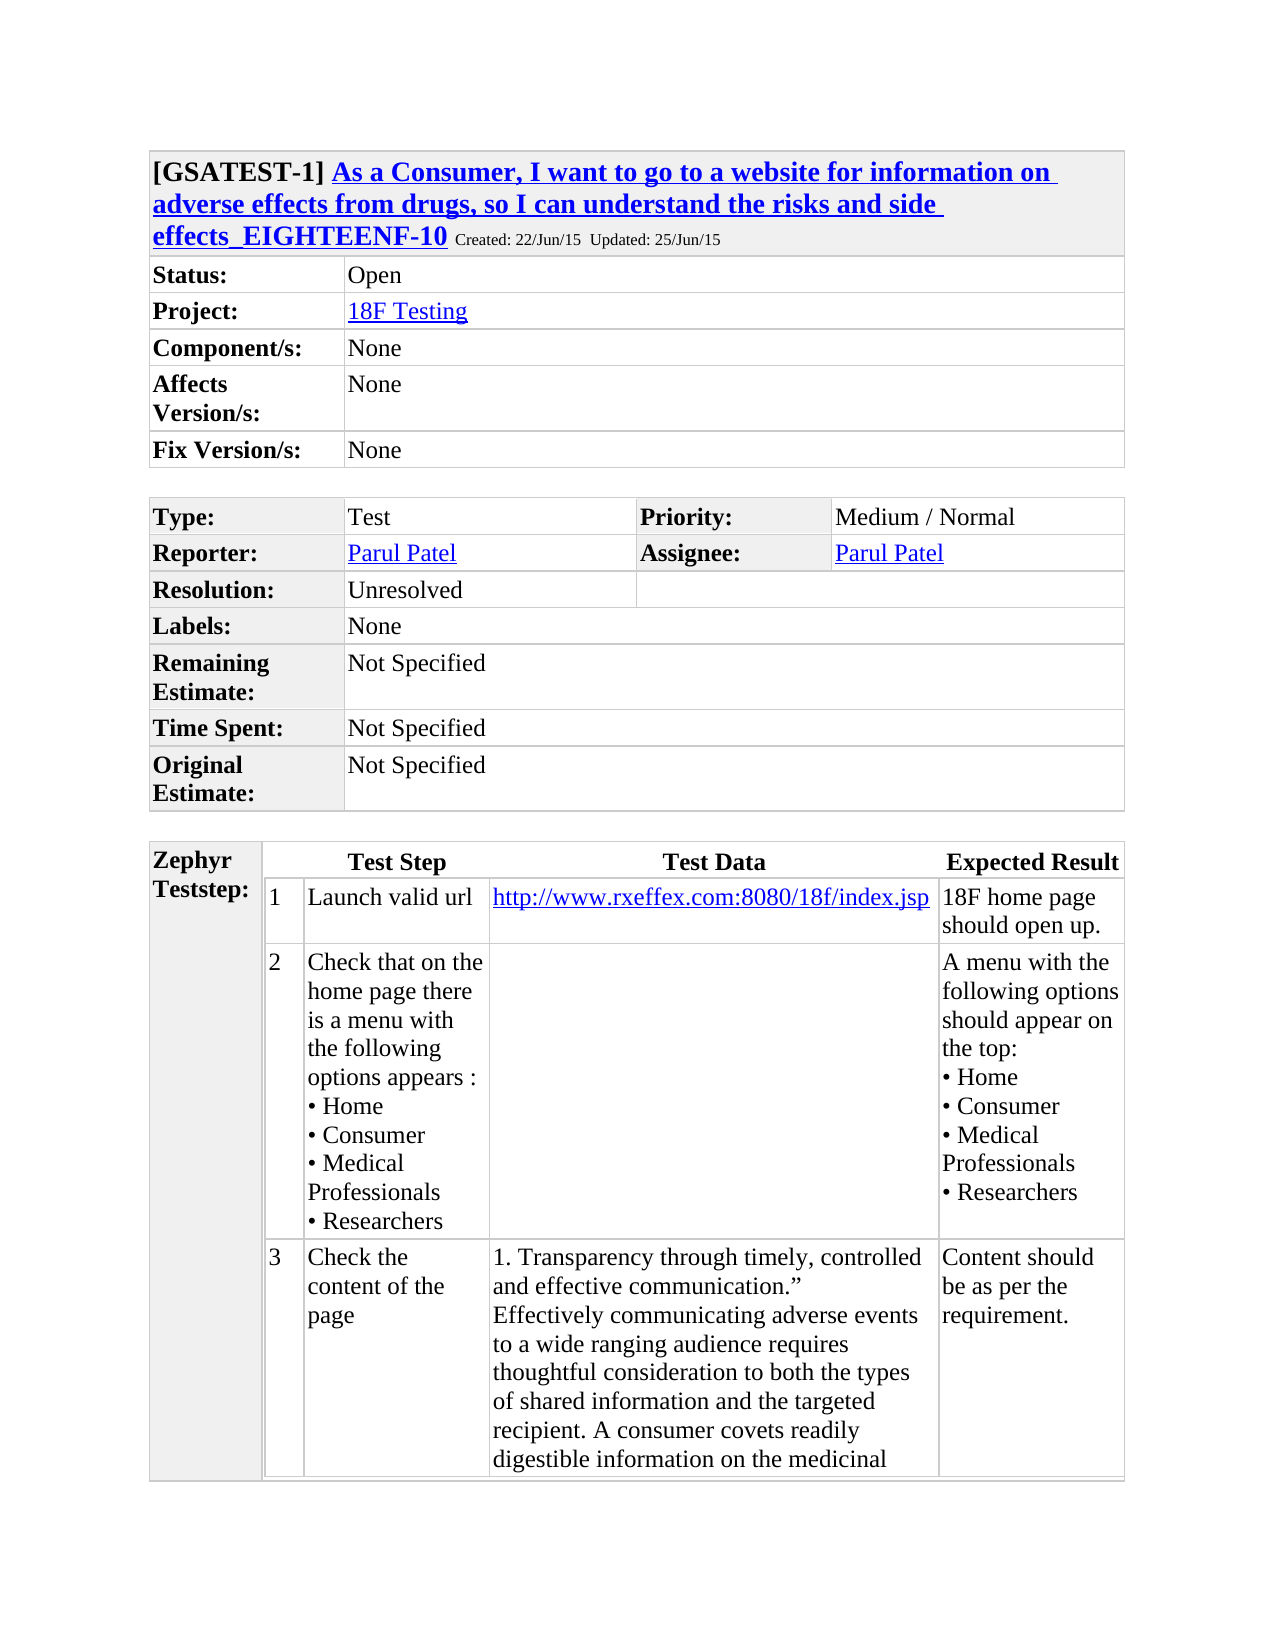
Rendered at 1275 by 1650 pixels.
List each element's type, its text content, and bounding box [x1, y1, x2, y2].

table_cell Parul Patel [345, 535, 636, 570]
table_cell Not Specified [345, 747, 1124, 810]
table_cell None [345, 366, 1124, 430]
table_header Zephyr Teststep: [150, 842, 261, 1480]
table_cell Not Specified [345, 645, 1124, 708]
table_cell None [345, 608, 1124, 643]
table_cell Reporter: [150, 535, 344, 570]
table_header Test [345, 498, 636, 533]
table_header [GSATEST-1] As a Consumer, I want to go to a website for information on adverse effects from drugs, so I can understand the risks and side effects_EIGHTEENF-10 Created: 22/Jun/15 Updated: 25/Jun/15 [150, 152, 1124, 255]
table_cell None [345, 432, 1124, 467]
table_cell Time Spent: [150, 710, 344, 745]
table_cell Unresolved [345, 572, 636, 607]
table_cell Labels: [150, 608, 344, 643]
table_cell Not Specified [345, 710, 1124, 745]
table_header Type: [150, 498, 344, 533]
table_cell Open [345, 257, 1124, 292]
table_cell Resolution: [150, 572, 344, 607]
table_header Medium / Normal [832, 498, 1124, 533]
table_cell Affects Version/s: [150, 366, 344, 430]
table_cell Status: [150, 257, 344, 292]
table_cell 18F Testing [345, 293, 1124, 328]
table_cell Fix Version/s: [150, 432, 344, 467]
table_cell Parul Patel [832, 535, 1124, 570]
table_cell Assignee: [637, 535, 831, 570]
table_cell Remaining Estimate: [150, 645, 344, 708]
table_header Priority: [637, 498, 831, 533]
table_cell [637, 572, 1124, 607]
table_cell None [345, 330, 1124, 365]
table_cell Original Estimate: [150, 747, 344, 810]
table_cell Project: [150, 293, 344, 328]
table_cell Component/s: [150, 330, 344, 365]
table_header [263, 842, 1124, 1480]
